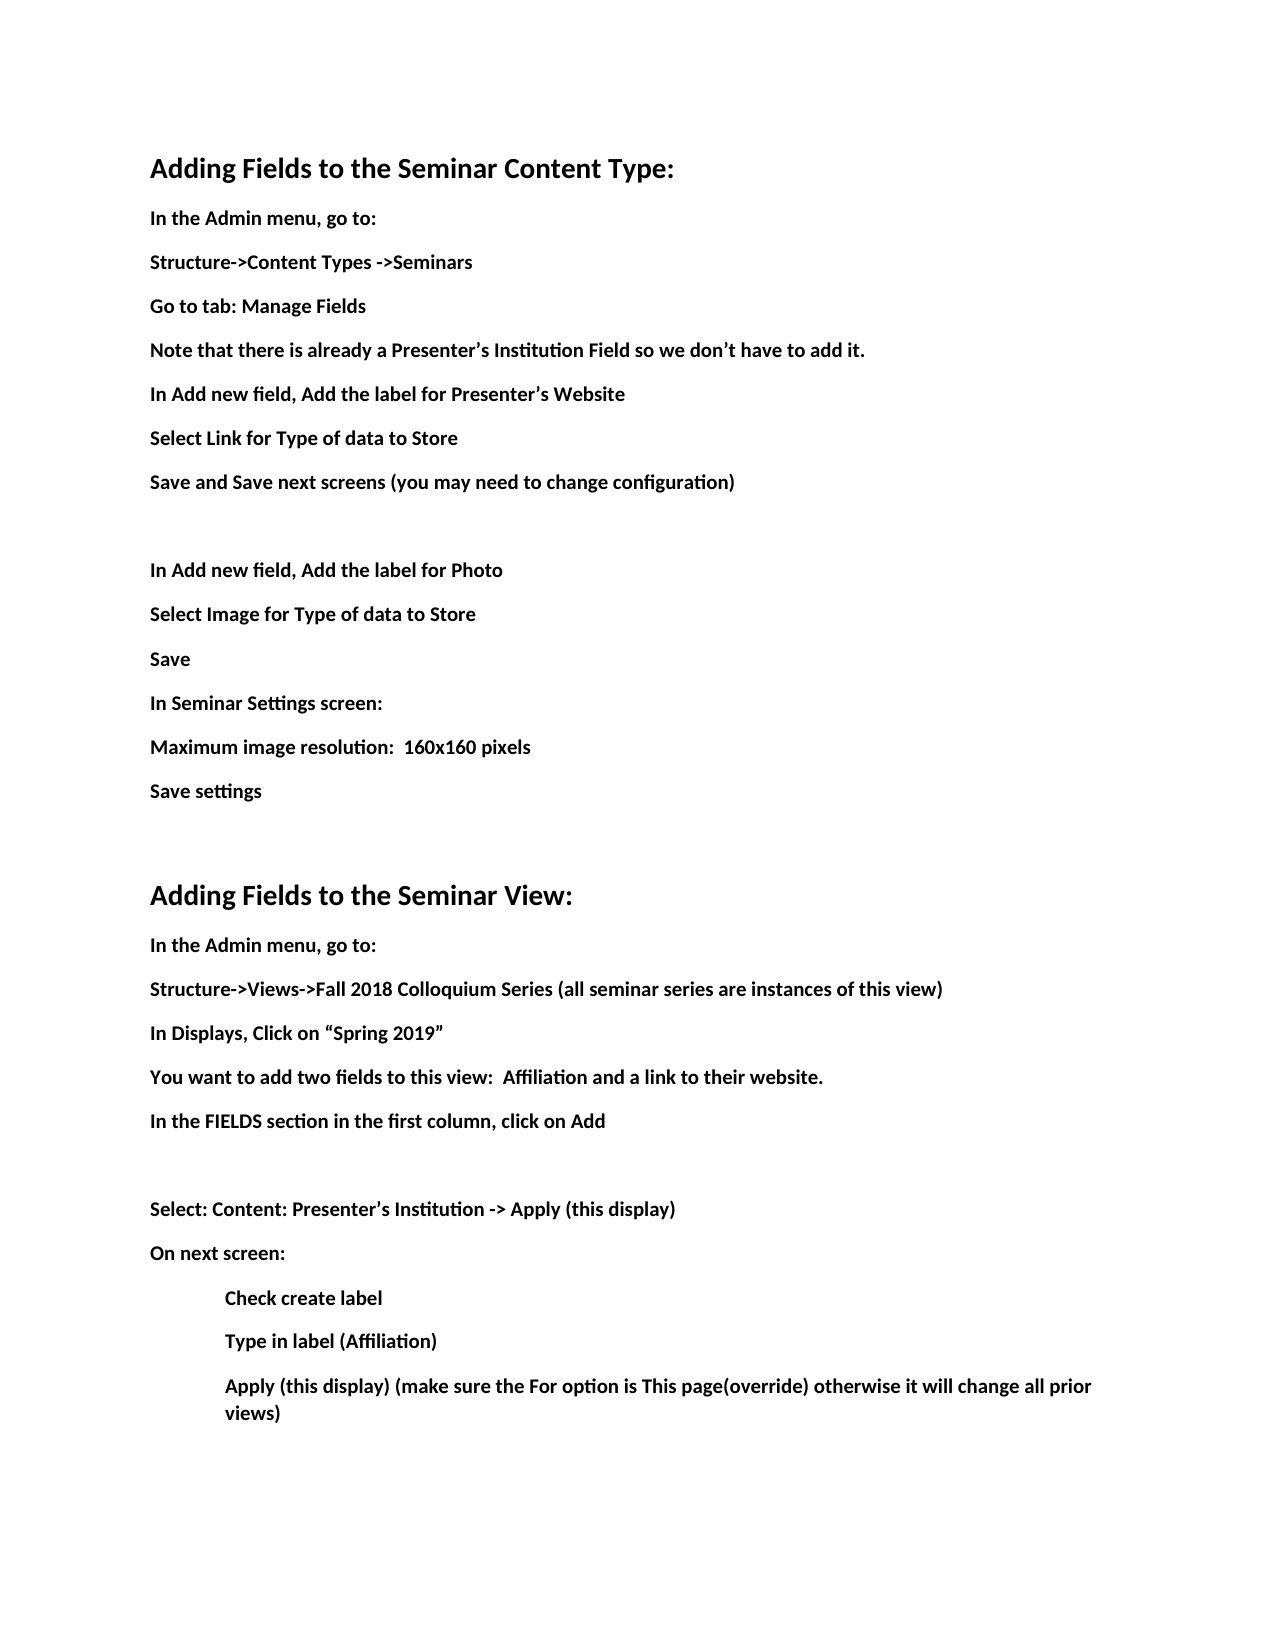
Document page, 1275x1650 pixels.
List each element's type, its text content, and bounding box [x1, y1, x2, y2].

text On next screen: [150, 1241, 1125, 1266]
text Select: Content: Presenter’s Institution -> Apply (this display) [150, 1197, 1125, 1222]
text Structure->Content Types ->Seminars [150, 249, 1125, 274]
text In Add new field, Add the label for Presenter’s Website [150, 381, 1125, 407]
text In the Admin menu, go to: [150, 205, 1125, 231]
text Structure->Views->Fall 2018 Colloquium Series (all seminar series are instances of this view) [150, 976, 1125, 1002]
text In the Admin menu, go to: [150, 932, 1125, 958]
text Adding Fields to the Seminar Content Type: [150, 150, 1125, 186]
text Note that there is already a Presenter’s Institution Field so we don’t have to add it. [150, 337, 1125, 363]
text In Displays, Click on “Spring 2019” [150, 1020, 1125, 1046]
text Select Link for Type of data to Store [150, 425, 1125, 451]
text In Seminar Settings screen: [150, 690, 1125, 715]
text Select Image for Type of data to Store [150, 602, 1125, 627]
text In Add new field, Add the label for Photo [150, 558, 1125, 583]
text Apply (this display) (make sure the For option is This page(override) otherwise it will change all prior views) [225, 1373, 1125, 1426]
text Type in label (Affiliation) [150, 1329, 1125, 1354]
text Check create label [150, 1285, 1125, 1310]
text You want to add two fields to this view: Affiliation and a link to their website. [150, 1064, 1125, 1090]
text Adding Fields to the Seminar View: [150, 877, 1125, 913]
text Save and Save next screens (you may need to change configuration) [150, 469, 1125, 495]
text Maximum image resolution: 160x160 pixels [150, 734, 1125, 759]
text Go to tab: Manage Fields [150, 293, 1125, 319]
text In the FIELDS section in the first column, click on Add [150, 1108, 1125, 1134]
text Save settings [150, 778, 1125, 803]
text Save [150, 646, 1125, 671]
